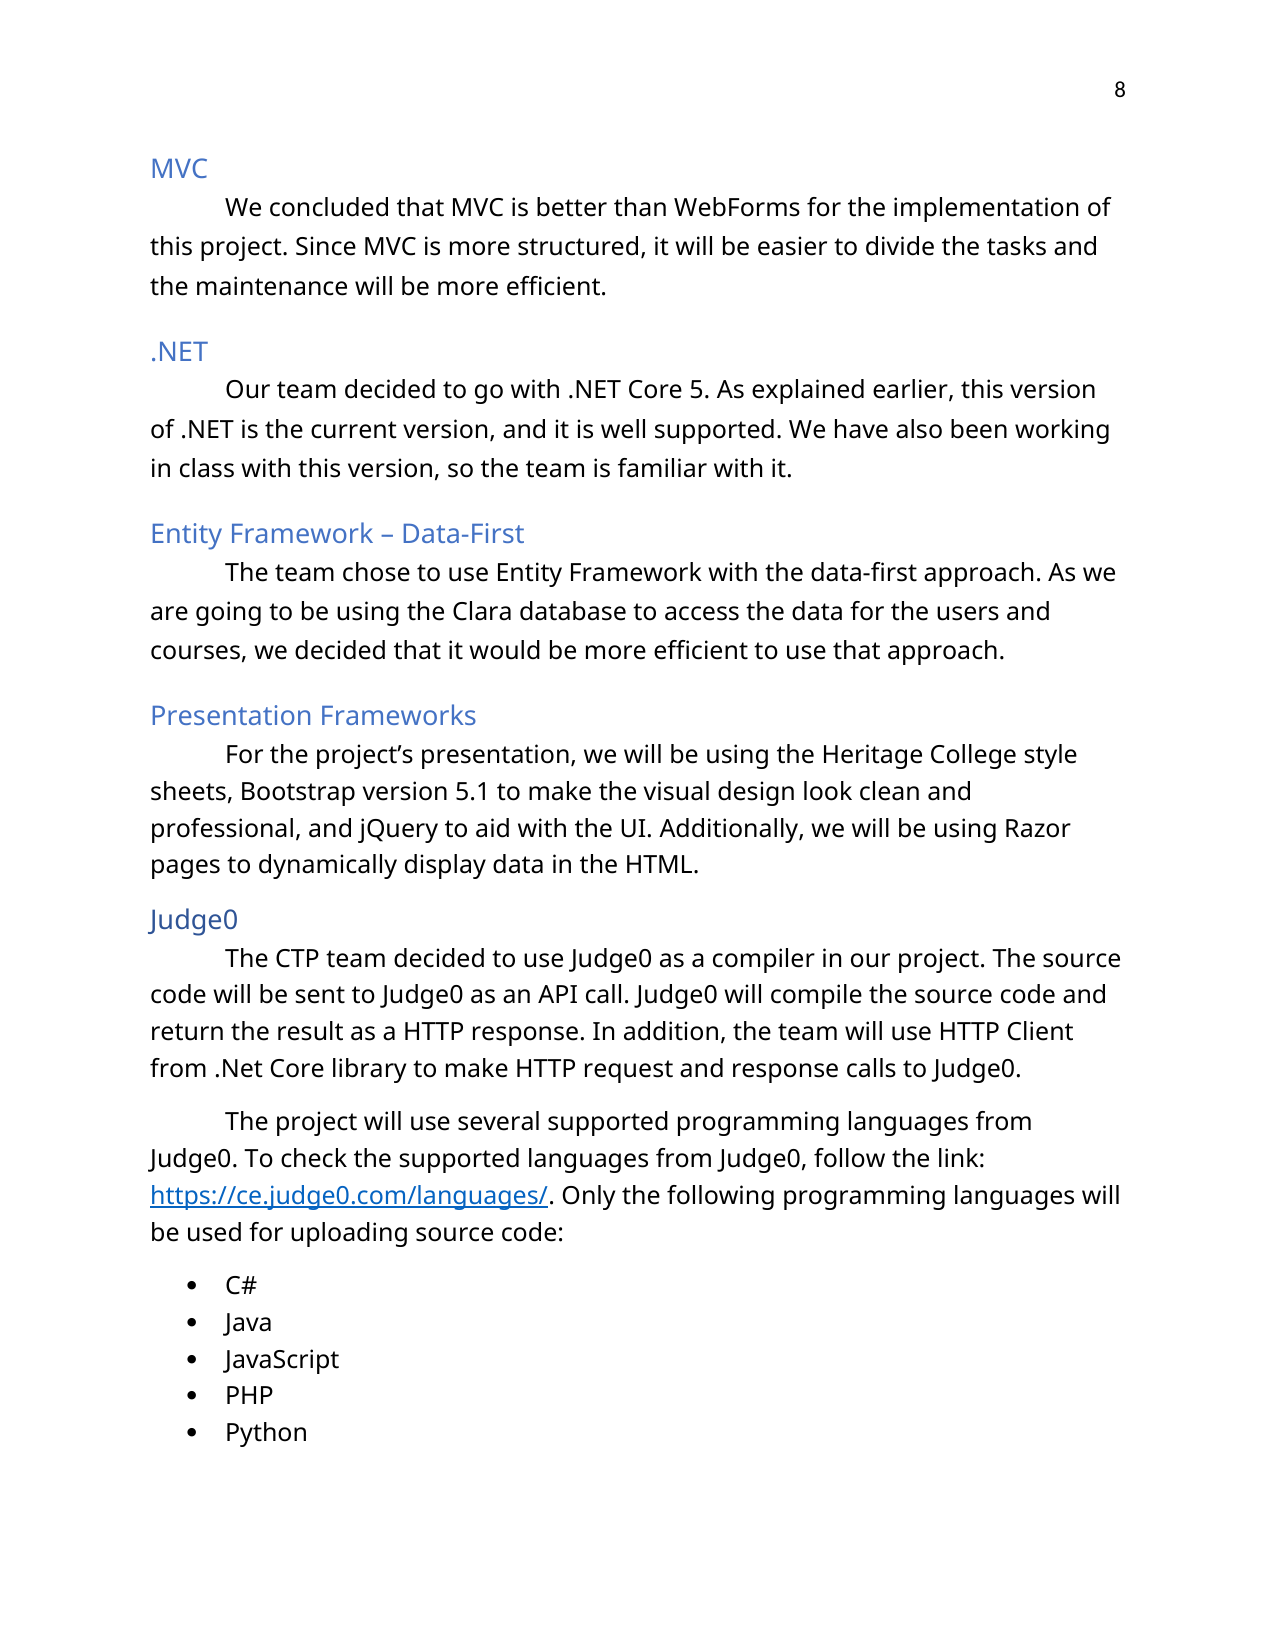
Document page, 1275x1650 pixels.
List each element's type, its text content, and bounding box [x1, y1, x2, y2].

text Our team decided to go with .NET Core 5. As explained earlier, this version of .NET is the current version, and it is well supported. We have also been working in class with this version, so the team is familiar with it. [150, 372, 1125, 484]
list C# [187, 1268, 1125, 1302]
text For the project’s presentation, we will be using the Heritage College style sheets, Bootstrap version 5.1 to make the visual design look clean and professional, and jQuery to aid with the UI. Additionally, we will be using Razor pages to dynamically display data in the HTML. [150, 737, 1125, 881]
text The team chose to use Entity Framework with the data-first approach. As we are going to be using the Clara database to access the data for the users and courses, we decided that it would be more efficient to use that approach. [150, 554, 1125, 667]
subtitle MVC [150, 150, 1125, 187]
subtitle .NET [150, 332, 1125, 369]
list Python [187, 1415, 1125, 1449]
list PHP [187, 1378, 1125, 1412]
subtitle Presentation Frameworks [150, 697, 1125, 734]
subtitle Judge0 [150, 900, 1125, 937]
text The project will use several supported programming languages from Judge0. To check the supported languages from Judge0, follow the link: https://ce.judge0.com/languages/. Only the following programming languages will be used for uploading source code: [150, 1104, 1125, 1248]
text The CTP team decided to use Judge0 as a compiler in our project. The source code will be sent to Judge0 as an API call. Judge0 will compile the source code and return the result as a HTTP response. In addition, the team will use HTTP Client from .Net Core library to make HTTP request and response calls to Judge0. [150, 940, 1125, 1084]
subtitle Entity Framework – Data-First [150, 514, 1125, 551]
text We concluded that MVC is better than WebForms for the implementation of this project. Since MVC is more structured, it will be easier to divide the tasks and the maintenance will be more efficient. [150, 190, 1125, 302]
list JavaScript [187, 1341, 1125, 1375]
list Java [187, 1304, 1125, 1338]
